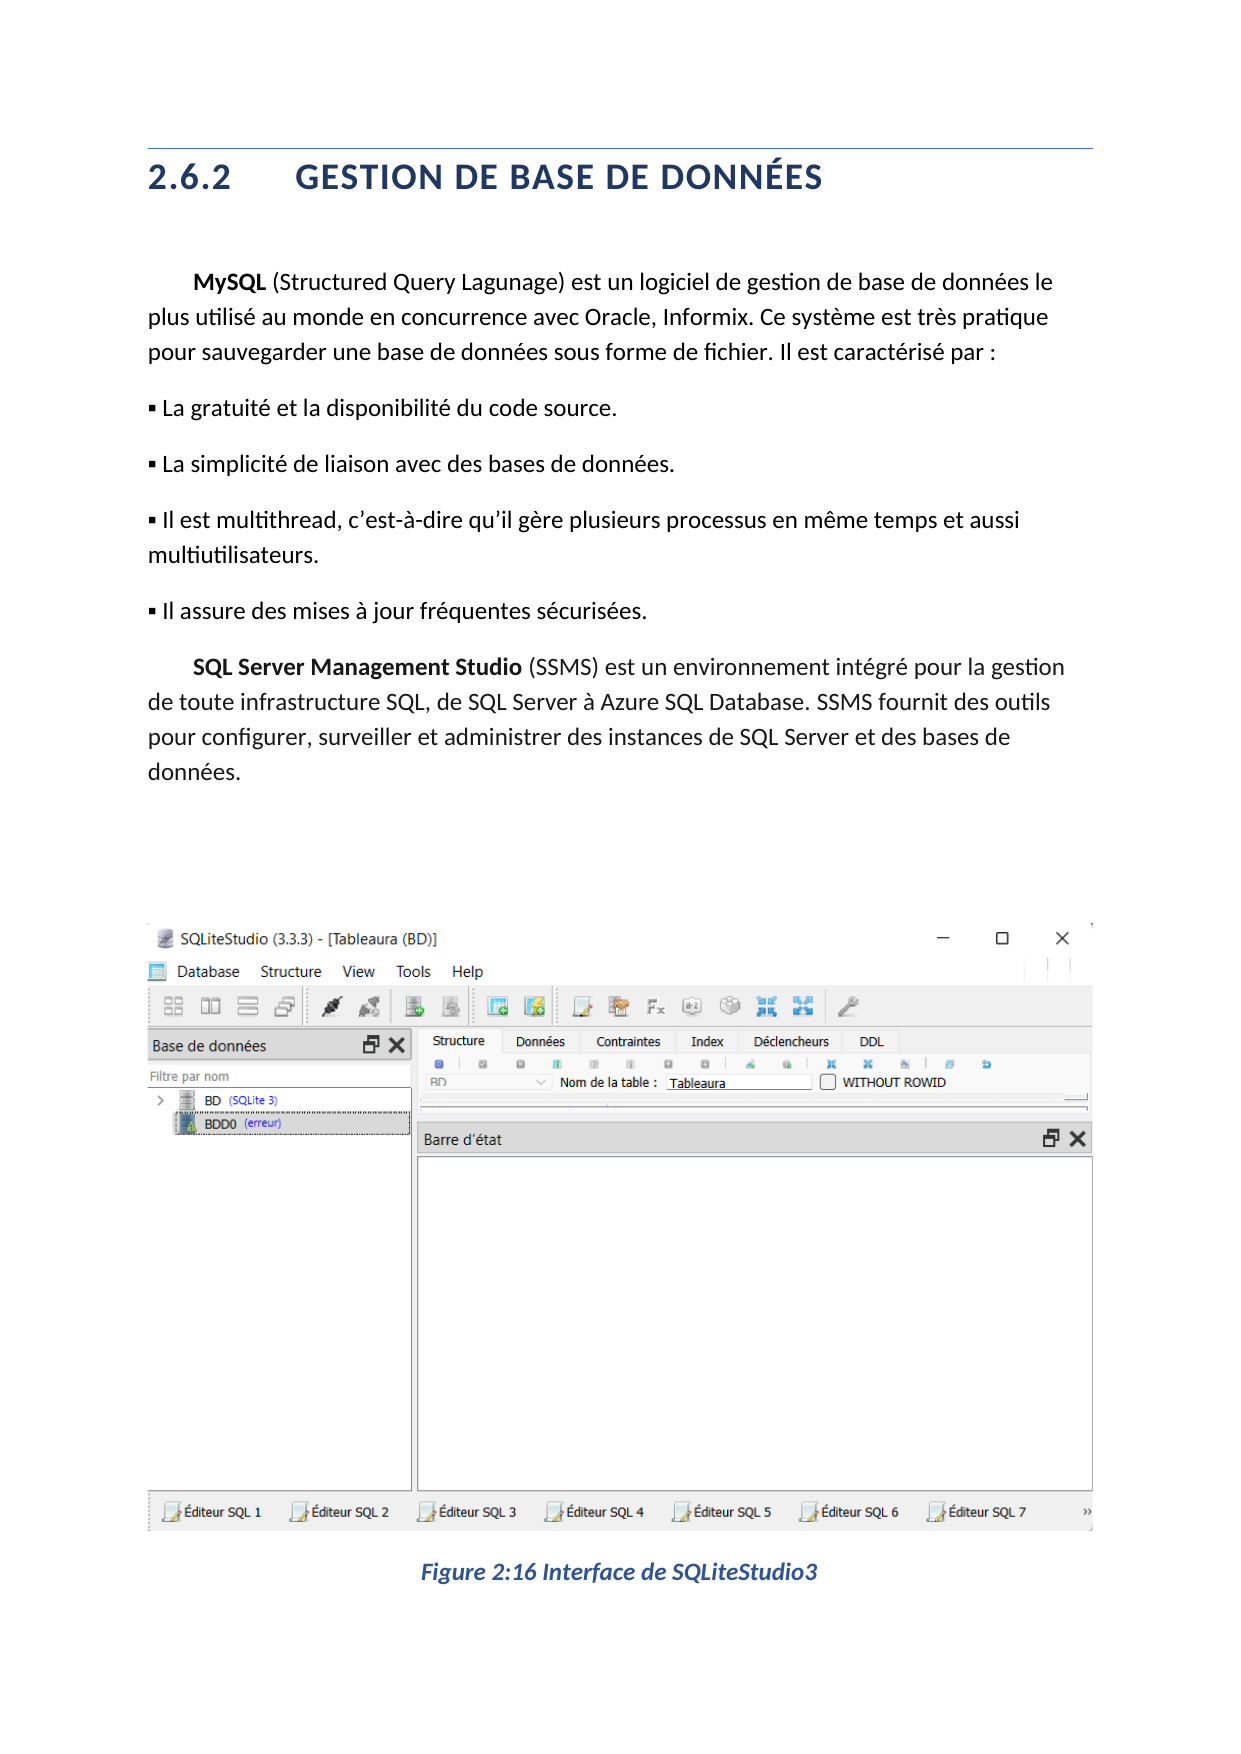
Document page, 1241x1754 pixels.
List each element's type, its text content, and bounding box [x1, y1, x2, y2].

text ▪ La gratuité et la disponibilité du code source. [148, 392, 1093, 423]
text SQL Server Management Studio (SSMS) est un environnement intégré pour la gestion de toute infrastructure SQL, de SQL Server à Azure SQL Database. SSMS fournit des outils pour configurer, surveiller et administrer des instances de SQL Server et des bases de données. [148, 651, 1093, 786]
text MySQL (Structured Query Lagunage) est un logiciel de gestion de base de données le plus utilisé au monde en concurrence avec Oracle, Informix. Ce système est très pratique pour sauvegarder une base de données sous forme de fichier. Il est caractérisé par : [148, 266, 1093, 367]
picture [147, 923, 1093, 1531]
text ▪ Il est multithread, c’est-à-dire qu’il gère plusieurs processus en même temps et aussi multiutilisateurs. [148, 504, 1093, 569]
text ▪ Il assure des mises à jour fréquentes sécurisées. [148, 595, 1093, 625]
text ▪ La simplicité de liaison avec des bases de données. [148, 448, 1093, 479]
subtitle Gestion de Base de données [148, 149, 1093, 199]
